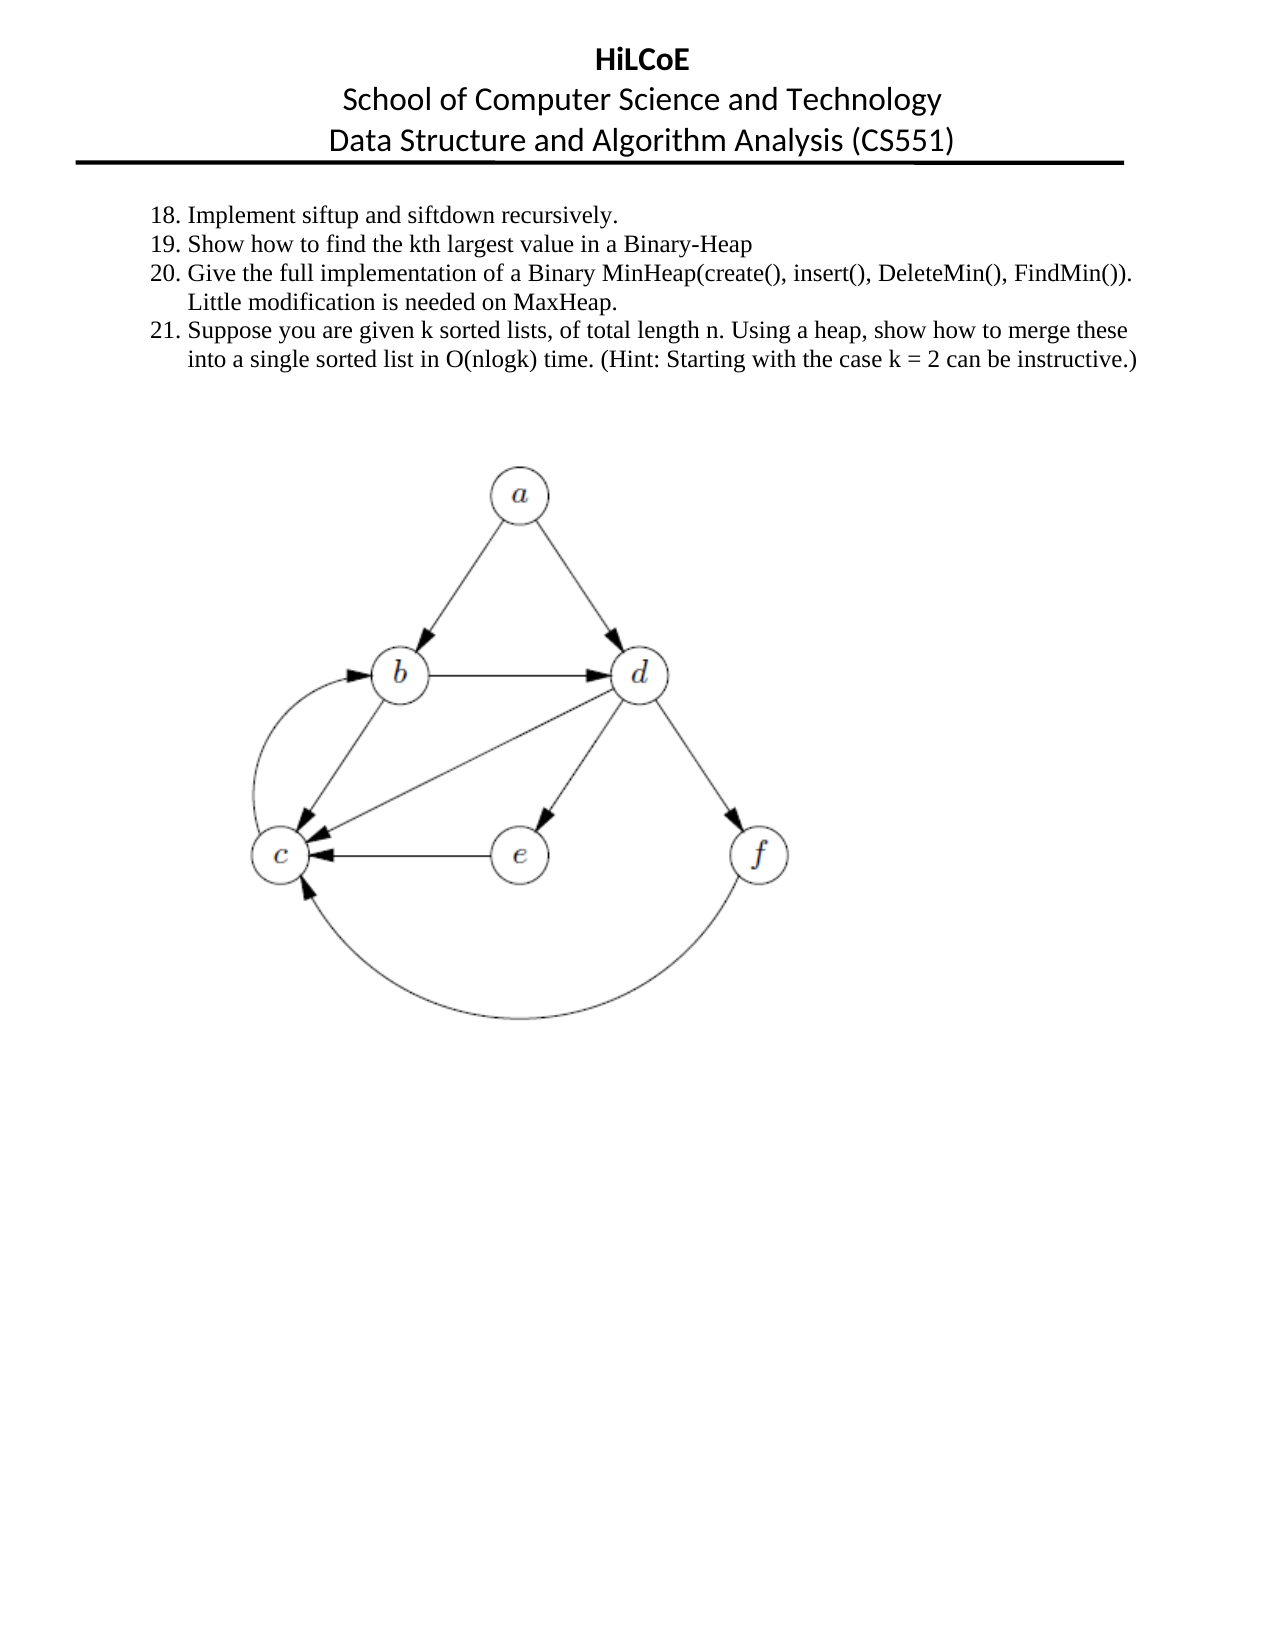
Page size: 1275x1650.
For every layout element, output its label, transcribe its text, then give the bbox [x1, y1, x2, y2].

list Show how to find the kth largest value in a Binary-Heap [150, 229, 1157, 258]
list Give the full implementation of a Binary MinHeap(create(), insert(), DeleteMin(), FindMin()). Little modification is needed on MaxHeap. [150, 258, 1157, 315]
list Implement siftup and siftdown recursively. [150, 200, 1157, 229]
list Suppose you are given k sorted lists, of total length n. Using a heap, show how to merge these into a single sorted list in O(nlogk) time. (Hint: Starting with the case k = 2 can be instructive.) [150, 315, 1157, 373]
picture [202, 460, 797, 1039]
